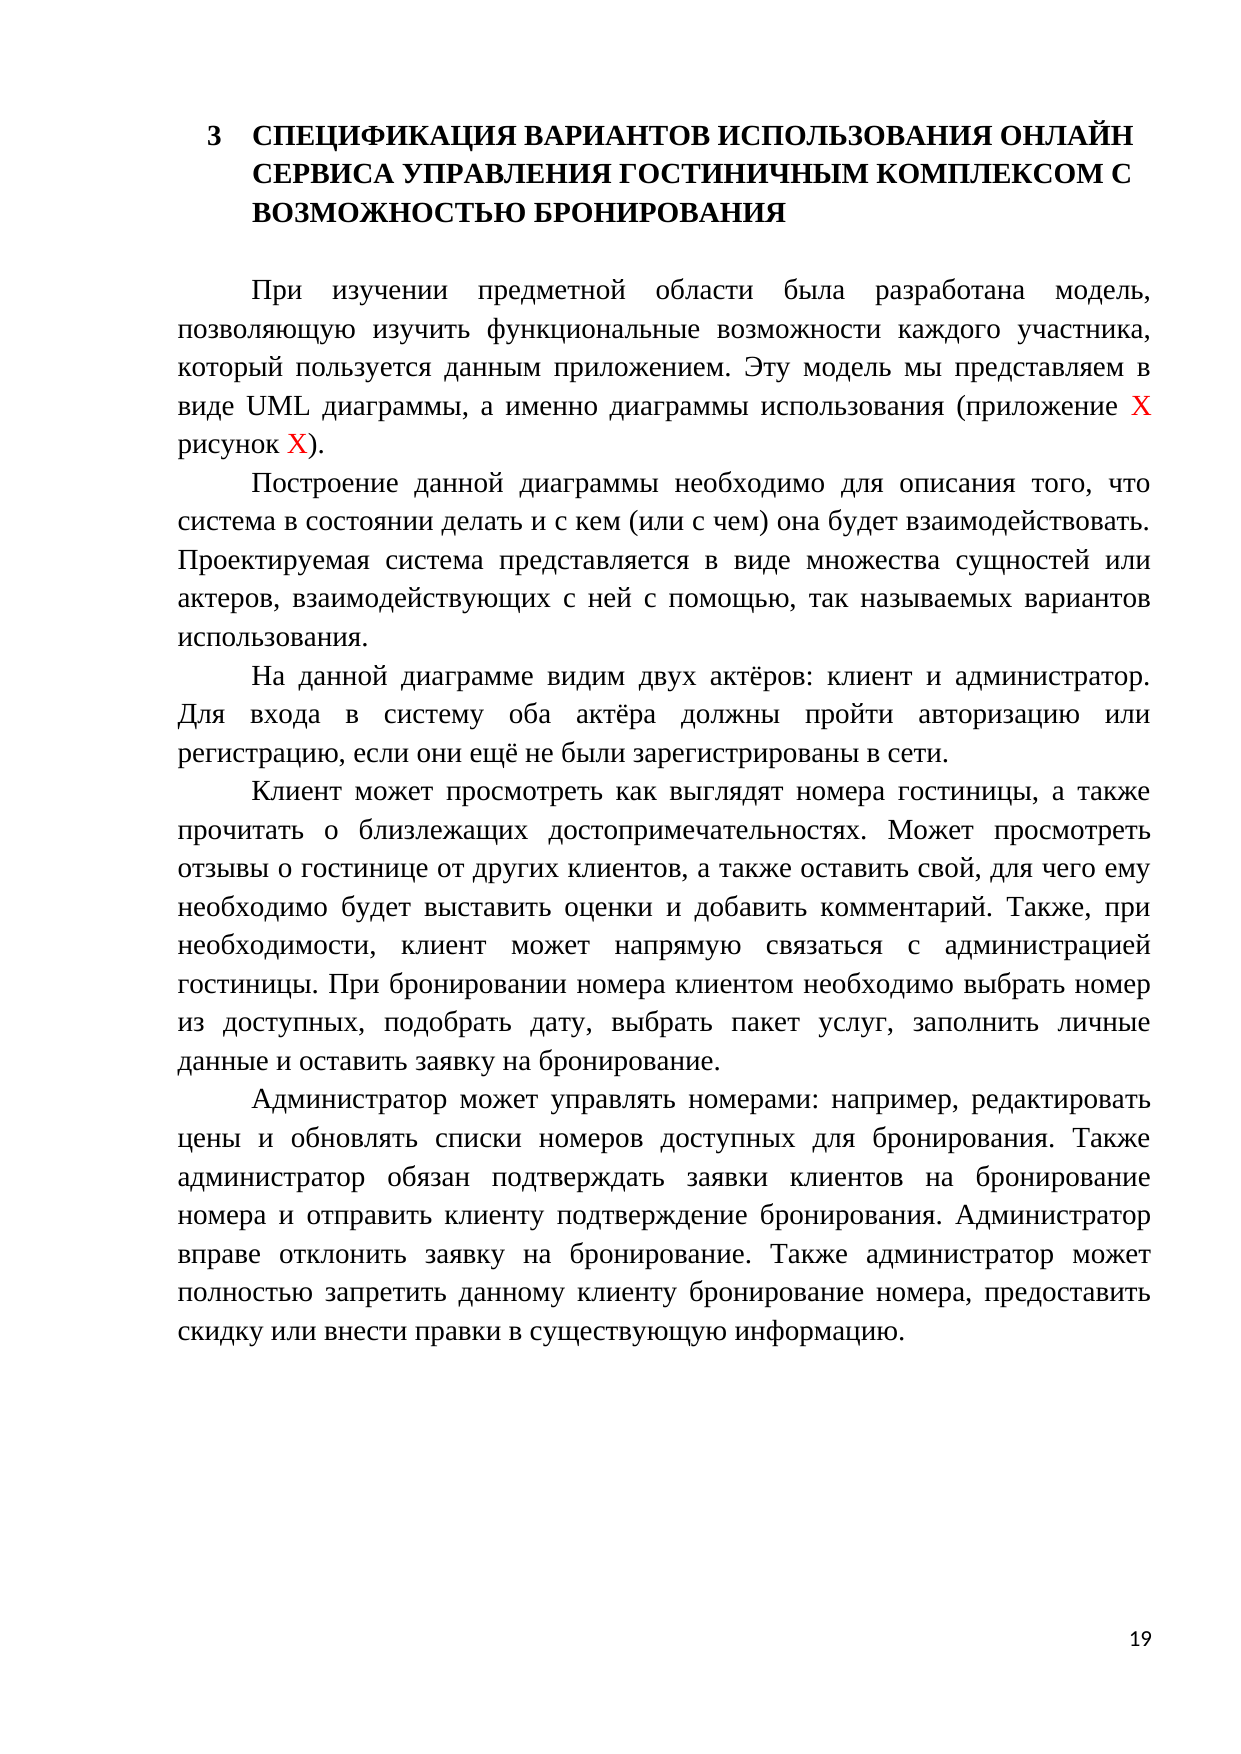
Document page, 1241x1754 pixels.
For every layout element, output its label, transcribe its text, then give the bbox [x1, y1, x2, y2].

text Клиент может просмотреть как выглядят номера гостиницы, а также прочитать о близлежащих достопримечательностях. Может просмотреть отзывы о гостинице от других клиентов, а также оставить свой, для чего ему необходимо будет выставить оценки и добавить комментарий. Также, при необходимости, клиент может напрямую связаться с администрацией гостиницы. При бронировании номера клиентом необходимо выбрать номер из доступных, подобрать дату, выбрать пакет услуг, заполнить личные данные и оставить заявку на бронирование. [177, 773, 1152, 1077]
text Администратор может управлять номерами: например, редактировать цены и обновлять списки номеров доступных для бронирования. Также администратор обязан подтверждать заявки клиентов на бронирование номера и отправить клиенту подтверждение бронирования. Администратор вправе отклонить заявку на бронирование. Также администратор может полностью запретить данному клиенту бронирование номера, предоставить скидку или внести правки в существующую информацию. [177, 1082, 1152, 1346]
text На данной диаграмме видим двух актёров: клиент и администратор. Для входа в систему оба актёра должны пройти авторизацию или регистрацию, если они ещё не были зарегистрированы в сети. [177, 658, 1152, 768]
list СПЕЦИФИКАЦИЯ ВАРИАНТОВ ИСПОЛЬЗОВАНИЯ ОНЛАЙН СЕРВИСА УПРАВЛЕНИЯ ГОСТИНИЧНЫМ КОМПЛЕКСОМ С ВОЗМОЖНОСТЬЮ БРОНИРОВАНИЯ [207, 118, 1152, 229]
text Построение данной диаграммы необходимо для описания того, что система в состоянии делать и с кем (или с чем) она будет взаимодействовать. Проектируемая система представляется в виде множества сущностей или актеров, взаимодействующих с ней с помощью, так называемых вариантов использования. [177, 465, 1152, 653]
text При изучении предметной области была разработана модель, позволяющую изучить функциональные возможности каждого участника, который пользуется данным приложением. Эту модель мы представляем в виде UML диаграммы, а именно диаграммы использования (приложение X рисунок X). [177, 272, 1152, 460]
